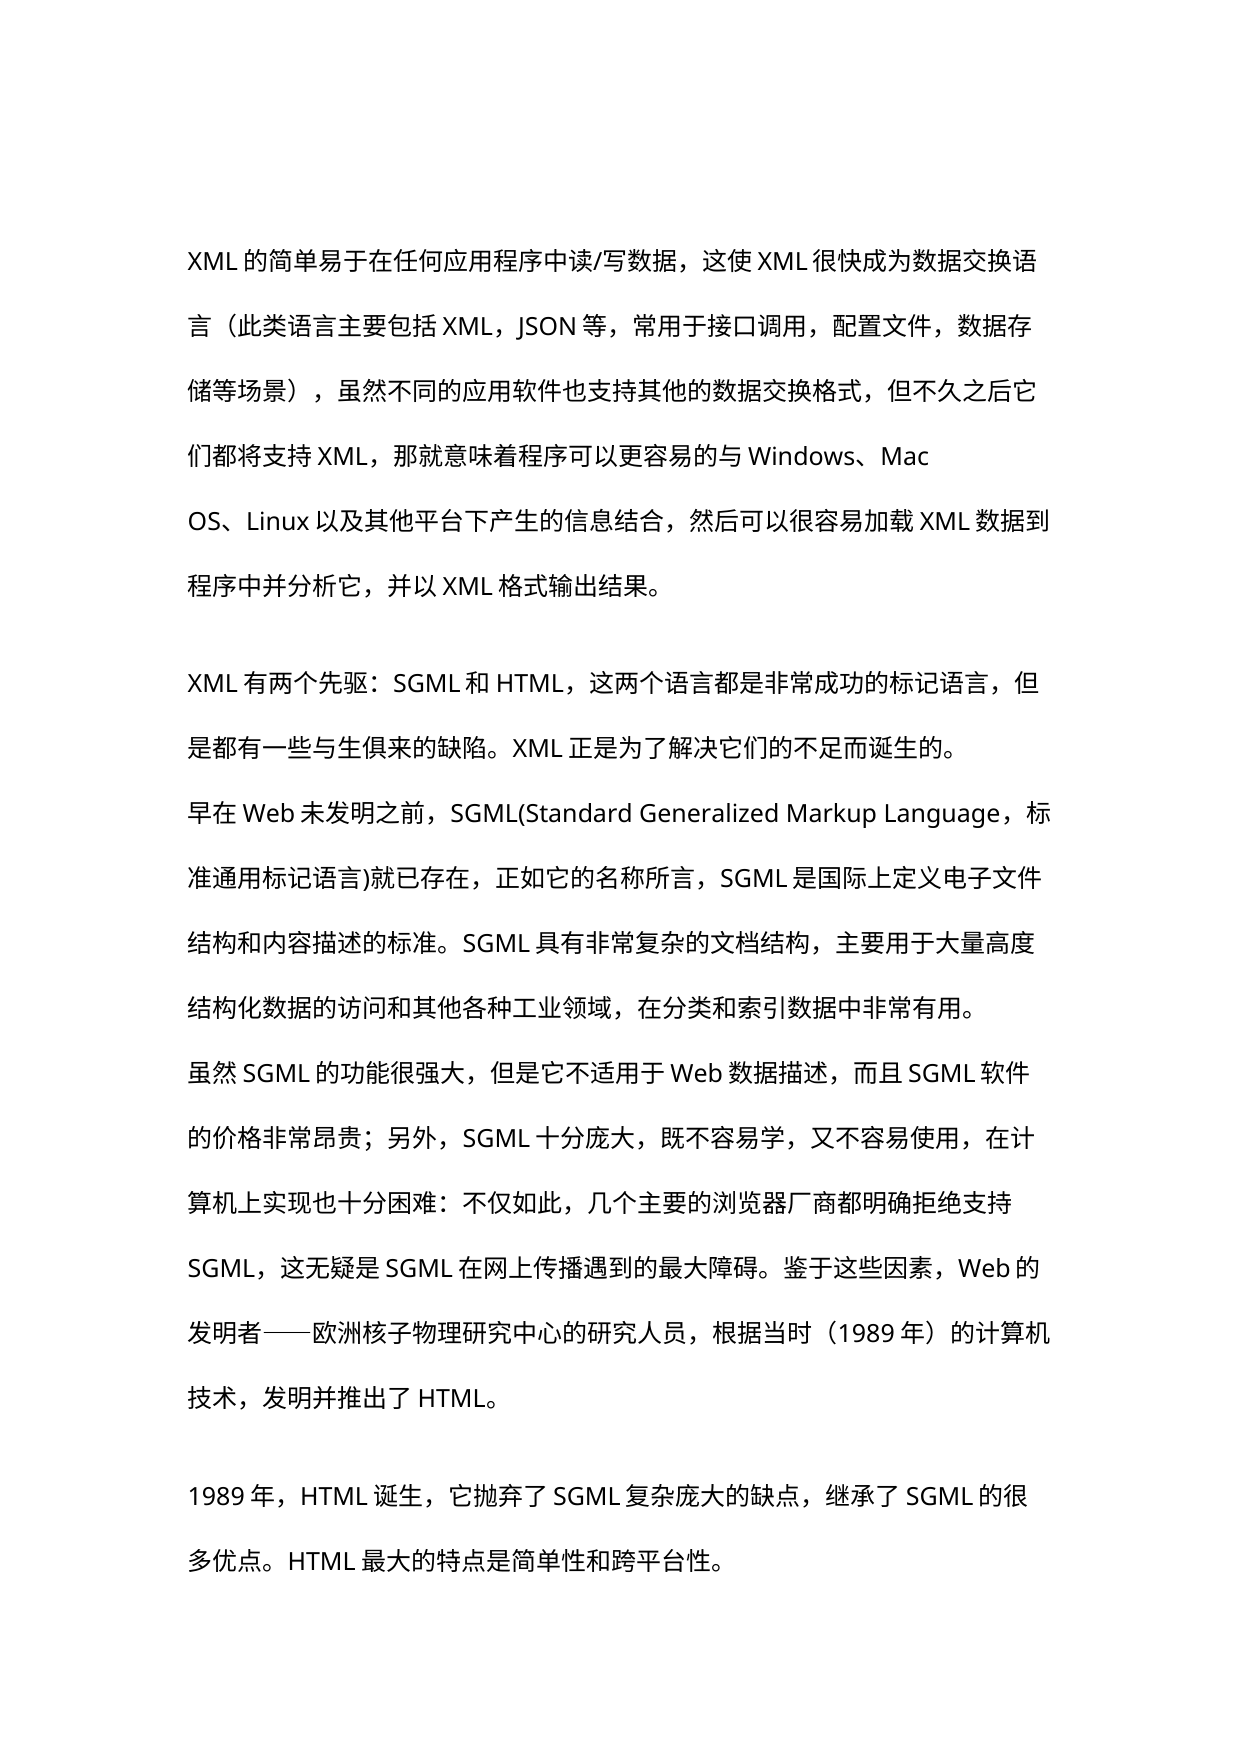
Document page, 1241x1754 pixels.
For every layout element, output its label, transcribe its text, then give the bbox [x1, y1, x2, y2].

text 早在Web未发明之前，SGML(Standard Generalized Markup Language，标准通用标记语言)就已存在，正如它的名称所言，SGML是国际上定义电子文件结构和内容描述的标准。SGML具有非常复杂的文档结构，主要用于大量高度结构化数据的访问和其他各种工业领域，在分类和索引数据中非常有用。 [187, 779, 1053, 1039]
text 虽然SGML的功能很强大，但是它不适用于Web数据描述，而且SGML软件的价格非常昂贵；另外，SGML十分庞大，既不容易学，又不容易使用，在计算机上实现也十分困难：不仅如此，几个主要的浏览器厂商都明确拒绝支持SGML，这无疑是SGML在网上传播遇到的最大障碍。鉴于这些因素，Web的发明者——欧洲核子物理研究中心的研究人员，根据当时（1989年）的计算机技术，发明并推出了HTML。 [187, 1039, 1053, 1429]
text XML有两个先驱：SGML和HTML，这两个语言都是非常成功的标记语言，但是都有一些与生俱来的缺陷。XML正是为了解决它们的不足而诞生的。 [187, 649, 1053, 779]
text 1989年，HTML诞生，它抛弃了SGML复杂庞大的缺点，继承了SGML的很多优点。HTML最大的特点是简单性和跨平台性。 [187, 1462, 1053, 1592]
text XML的简单易于在任何应用程序中读/写数据，这使XML很快成为数据交换语言（此类语言主要包括XML，JSON等，常用于接口调用，配置文件，数据存储等场景），虽然不同的应用软件也支持其他的数据交换格式，但不久之后它们都将支持XML，那就意味着程序可以更容易的与Windows、Mac OS、Linux以及其他平台下产生的信息结合，然后可以很容易加载XML数据到程序中并分析它，并以XML格式输出结果。 [187, 227, 1053, 617]
